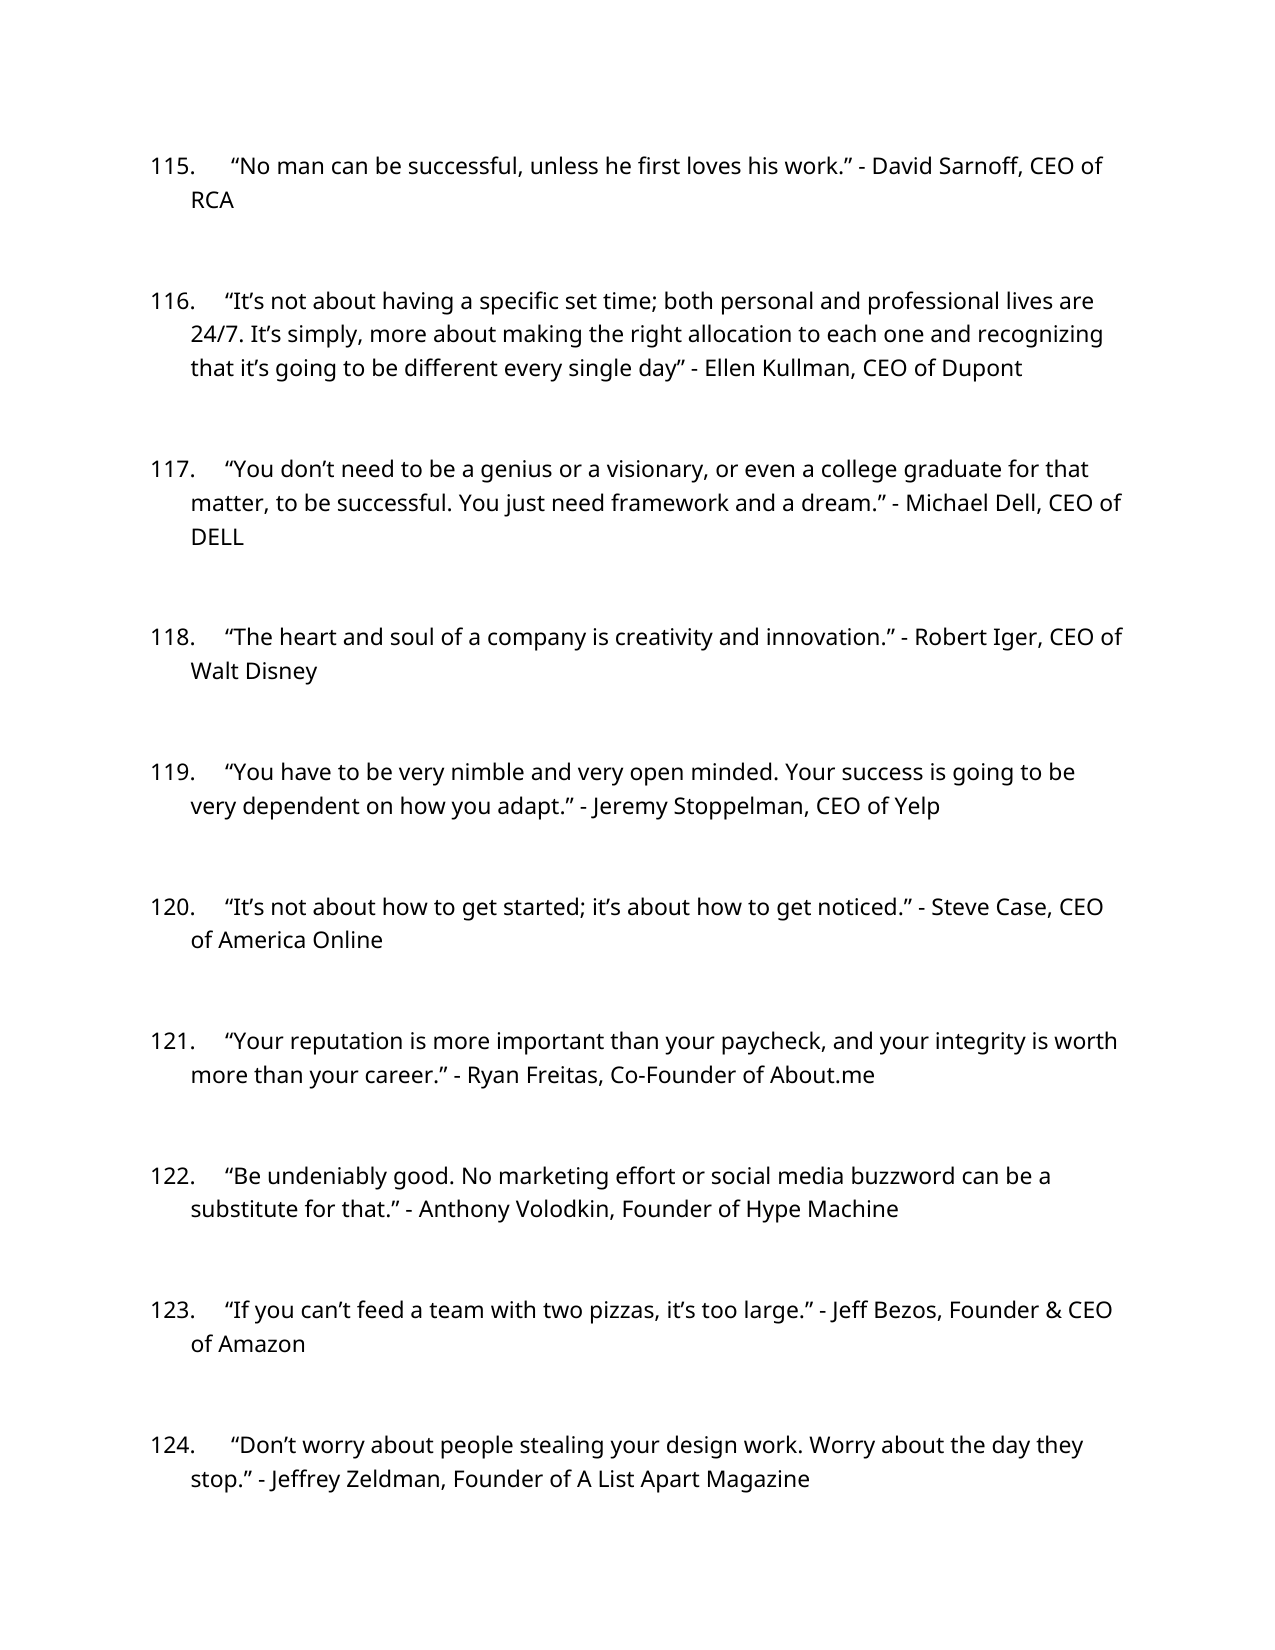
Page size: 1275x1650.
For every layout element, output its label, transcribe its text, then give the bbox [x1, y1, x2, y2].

list “No man can be successful, unless he first loves his work.” - David Sarnoff, CEO of RCA [150, 150, 1125, 215]
list “You have to be very nimble and very open minded. Your success is going to be very dependent on how you adapt.” - Jeremy Stoppelman, CEO of Yelp [150, 756, 1125, 821]
list “Your reputation is more important than your paycheck, and your integrity is worth more than your career.” - Ryan Freitas, Co-Founder of About.me [150, 1025, 1125, 1090]
list “It’s not about how to get started; it’s about how to get noticed.” - Steve Case, CEO of America Online [150, 890, 1125, 955]
list “The heart and soul of a company is creativity and innovation.” - Robert Iger, CEO of Walt Disney [150, 621, 1125, 686]
list “It’s not about having a specific set time; both personal and professional lives are 24/7. It’s simply, more about making the right allocation to each one and recognizing that it’s going to be different every single day” - Ellen Kullman, CEO of Dupont [150, 284, 1125, 383]
list “Be undeniably good. No marketing effort or social media buzzword can be a substitute for that.” - Anthony Volodkin, Founder of Hype Machine [150, 1159, 1125, 1224]
list “If you can’t feed a team with two pizzas, it’s too large.” - Jeff Bezos, Founder & CEO of Amazon [150, 1294, 1125, 1359]
list “You don’t need to be a genius or a visionary, or even a college graduate for that matter, to be successful. You just need framework and a dream.” - Michael Dell, CEO of DELL [150, 453, 1125, 552]
list “Don’t worry about people stealing your design work. Worry about the day they stop.” - Jeffrey Zeldman, Founder of A List Apart Magazine [150, 1429, 1125, 1494]
